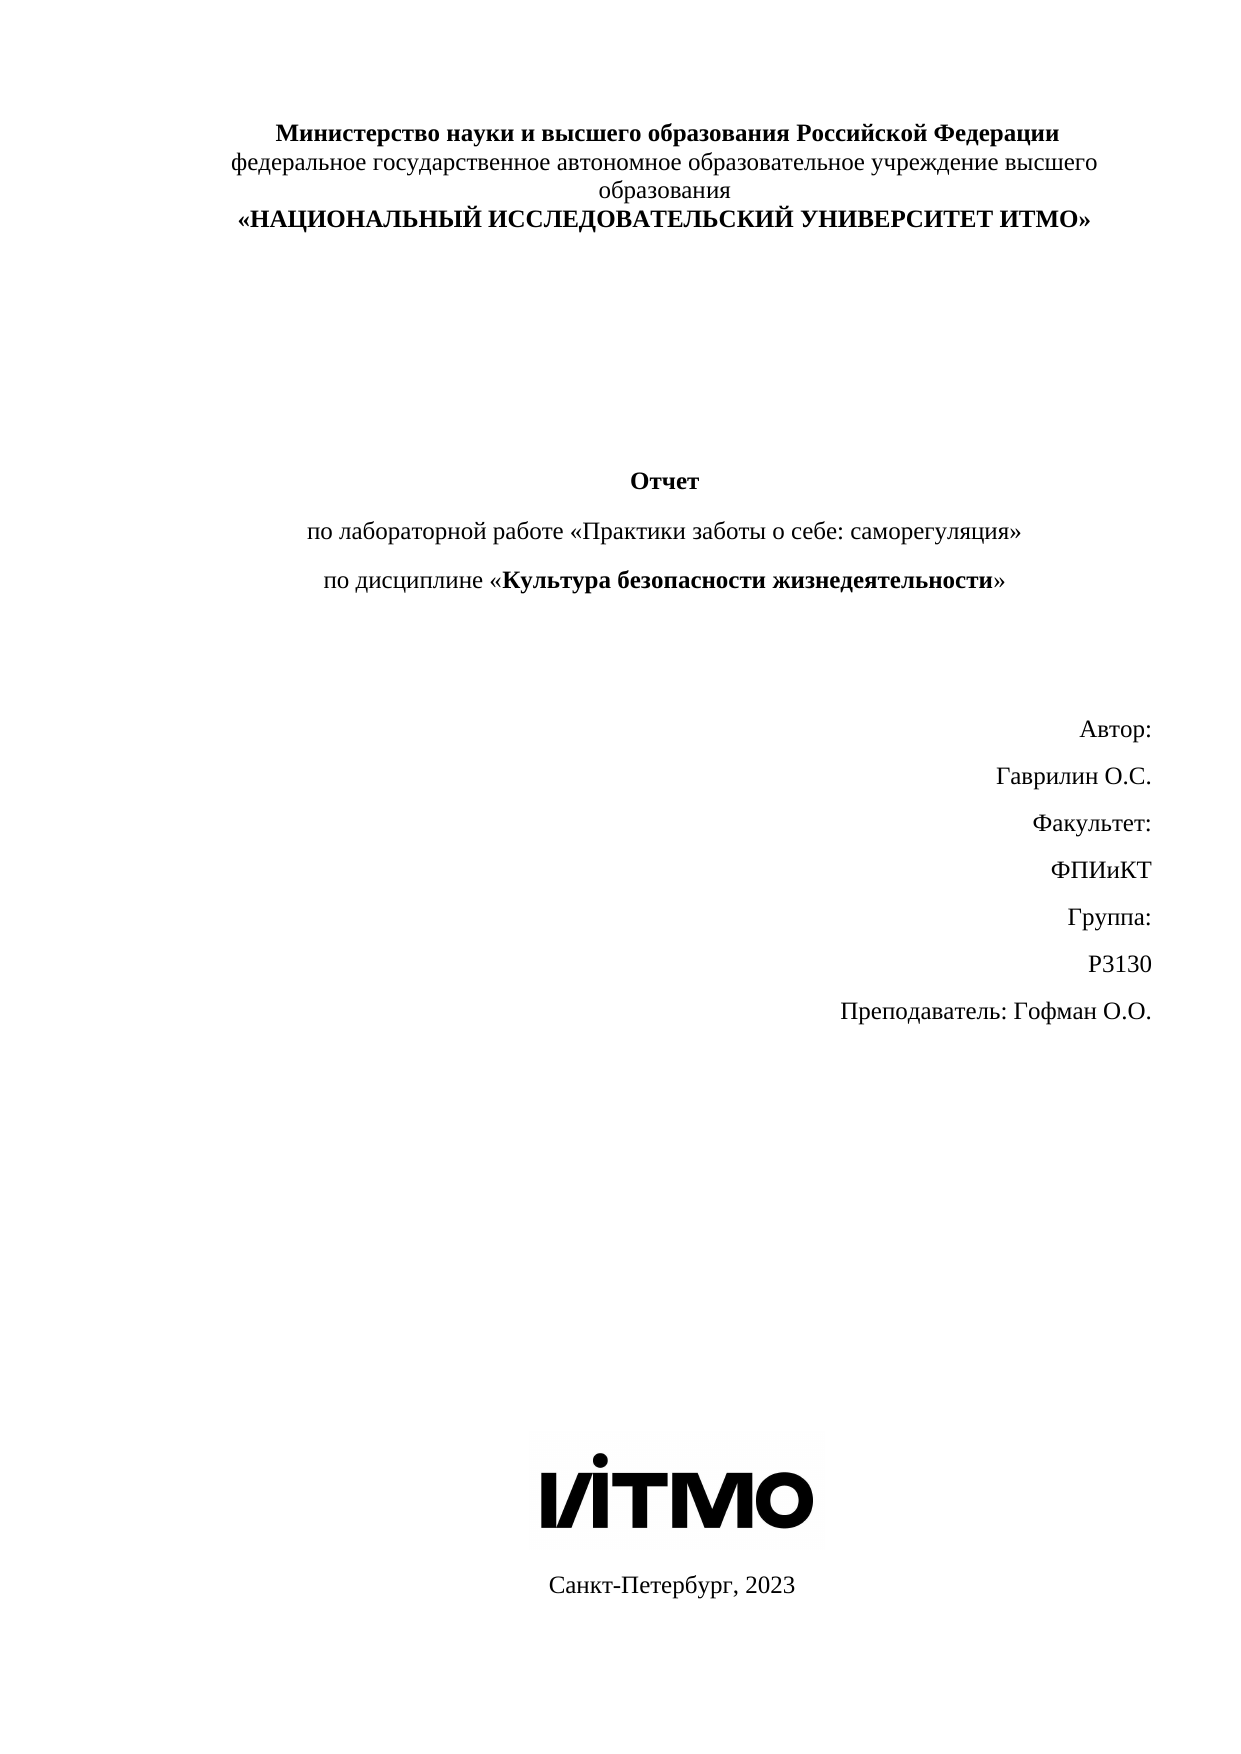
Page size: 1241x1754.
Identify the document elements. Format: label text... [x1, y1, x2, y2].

text Преподаватель: Гофман О.О. [177, 996, 1152, 1025]
text Факультет: [177, 808, 1152, 837]
text ФПИиКТ [177, 855, 1152, 884]
text Министерство науки и высшего образования Российской Федерации [177, 118, 1152, 147]
text Группа: [177, 902, 1152, 931]
text Гаврилин О.С. [177, 761, 1152, 790]
text по дисциплине «Культура безопасности жизнедеятельности» [177, 565, 1152, 594]
text по лабораторной работе «Практики заботы о себе: саморегуляция» [177, 516, 1152, 544]
text Санкт-Петербург, 2023 [177, 1571, 1152, 1599]
text федеральное государственное автономное образовательное учреждение высшего образования [177, 147, 1152, 204]
text «НАЦИОНАЛЬНЫЙ ИССЛЕДОВАТЕЛЬСКИЙ УНИВЕРСИТЕТ ИТМО» [177, 204, 1152, 233]
text Автор: [177, 714, 1152, 743]
text P3130 [177, 949, 1152, 978]
picture [528, 1431, 826, 1550]
text Отчет [177, 466, 1152, 495]
